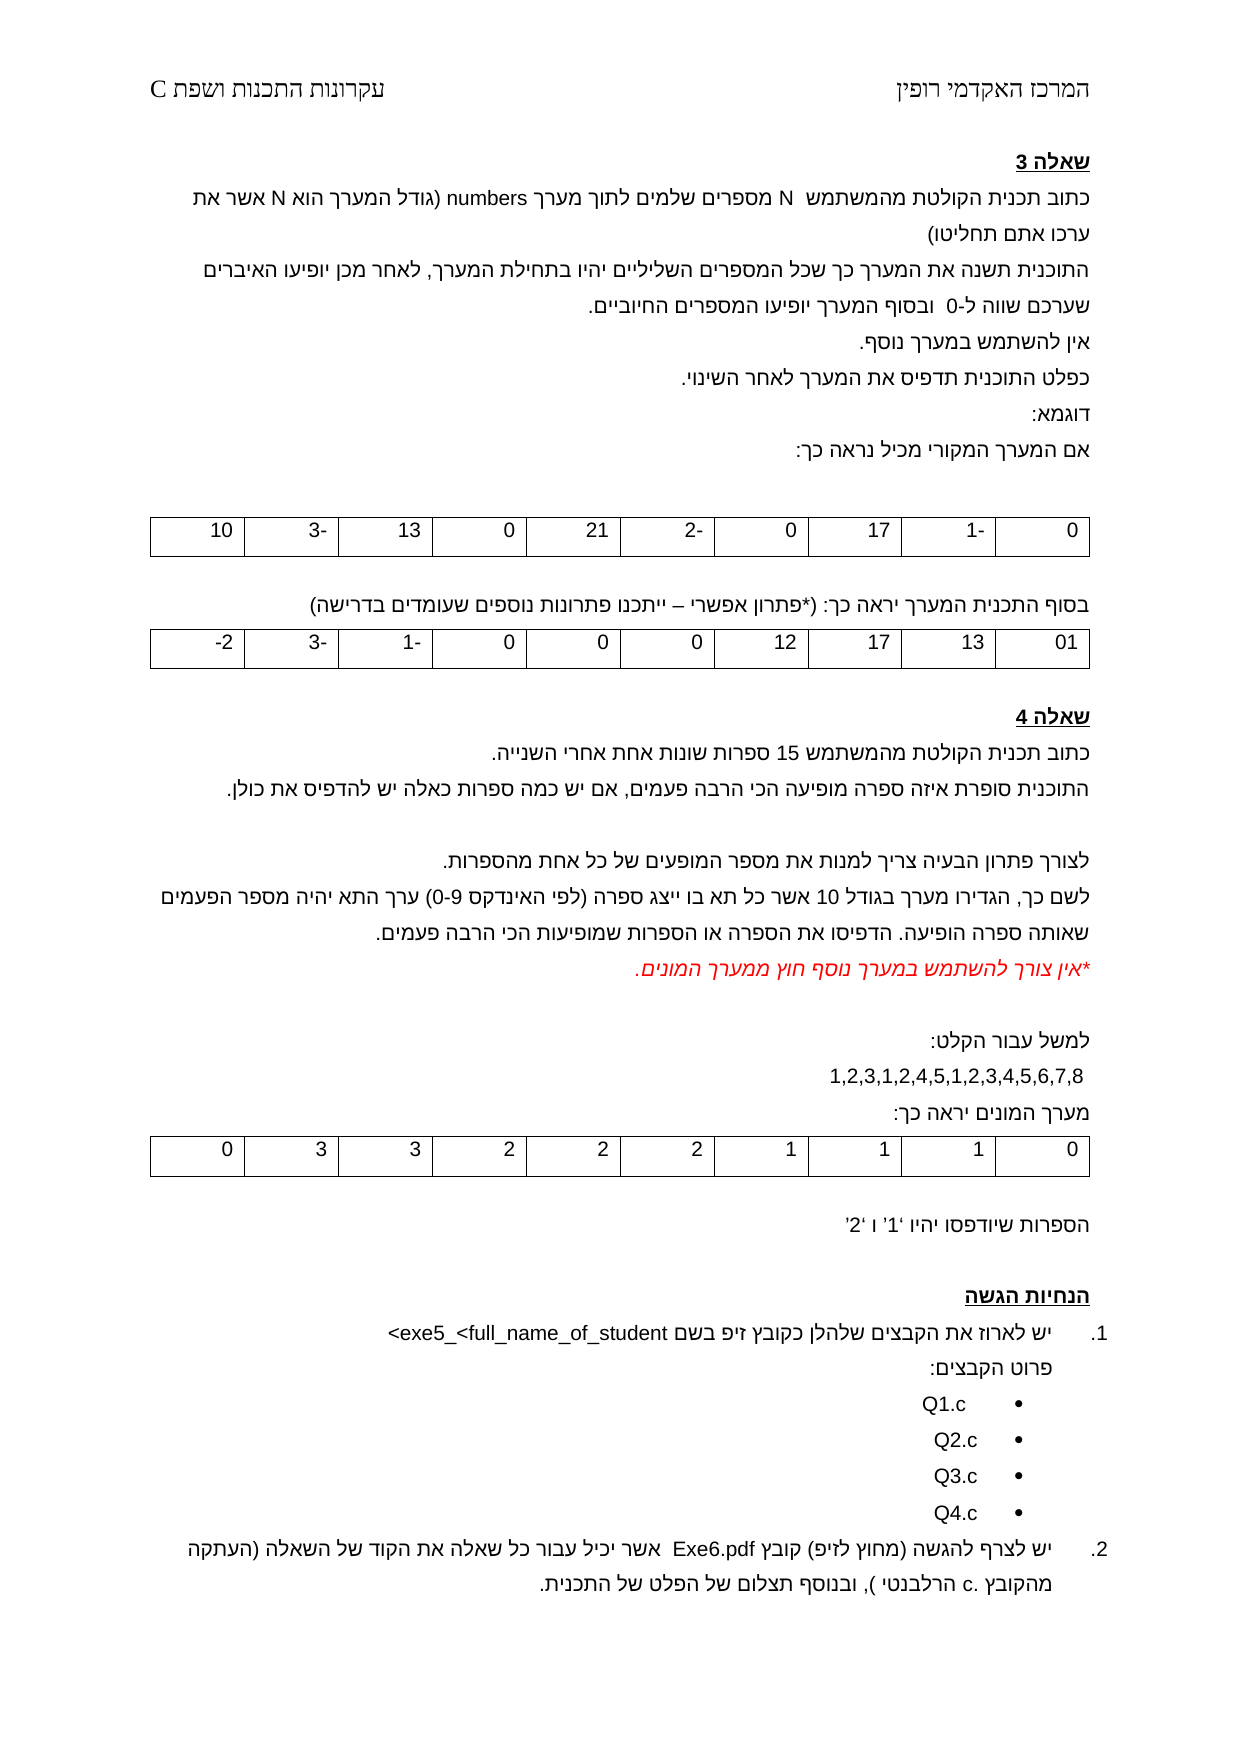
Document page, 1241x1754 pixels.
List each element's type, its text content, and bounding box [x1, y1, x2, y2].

table_header 10 [151, 518, 244, 556]
text שאלה 3 [150, 150, 1090, 174]
list Q2.c [150, 1428, 1015, 1452]
text כתוב תכנית הקולטת מהמשתמש N מספרים שלמים לתוך מערך numbers (גודל המערך הוא N אשר את ערכו אתם תחליטו) [150, 186, 1090, 246]
table_header 1 [715, 1137, 808, 1176]
table_header 0 [433, 630, 526, 668]
table_header 0 [715, 518, 808, 556]
table_header 0 [151, 1137, 244, 1176]
list יש לארוז את הקבצים שלהלן כקובץ זיפ בשם exe5_<full_name_of_student> [150, 1320, 1090, 1344]
table_header 3 [339, 1137, 432, 1176]
table_header 0 [996, 518, 1089, 556]
text פרוט הקבצים: [150, 1356, 1053, 1380]
table_header 13 [902, 630, 995, 668]
table_header 1 [809, 1137, 901, 1176]
text הנחיות הגשה [150, 1284, 1090, 1308]
table_header 13 [339, 518, 432, 556]
table_header 17 [809, 630, 901, 668]
list יש לצרף להגשה (מחוץ לזיפ) קובץ Exe6.pdf אשר יכיל עבור כל שאלה את הקוד של השאלה (העתקה מהקובץ .c הרלבנטי ), ובנוסף תצלום של הפלט של התכנית. [150, 1536, 1090, 1596]
text התוכנית סופרת איזה ספרה מופיעה הכי הרבה פעמים, אם יש כמה ספרות כאלה יש להדפיס את כולן. [150, 777, 1090, 801]
table_header 0 [996, 1137, 1089, 1176]
text שאלה 4 [150, 705, 1090, 729]
table_header 2 [527, 1137, 620, 1176]
table_header -2 [621, 518, 714, 556]
table_header 12 [715, 630, 808, 668]
table_header 0 [433, 518, 526, 556]
text הספרות שיודפסו יהיו ‘1’ ו ‘2’ [150, 1212, 1090, 1236]
text אם המערך המקורי מכיל נראה כך: [150, 437, 1090, 461]
text כתוב תכנית הקולטת מהמשתמש 15 ספרות שונות אחת אחרי השנייה. [150, 741, 1090, 765]
table_header 21 [527, 518, 620, 556]
text כפלט התוכנית תדפיס את המערך לאחר השינוי. [150, 366, 1090, 389]
table_header 2- [151, 630, 244, 668]
text אין להשתמש במערך נוסף. [150, 330, 1090, 354]
text לשם כך, הגדירו מערך בגודל 10 אשר כל תא בו ייצג ספרה (לפי האינדקס 0-9) ערך התא יהיה מספר הפעמים שאותה ספרה הופיעה. הדפיסו את הספרה או הספרות שמופיעות הכי הרבה פעמים. [150, 885, 1090, 944]
text בסוף התכנית המערך יראה כך: (*פתרון אפשרי – ייתכנו פתרונות נוספים שעומדים בדרישה) [150, 593, 1090, 617]
table_header 17 [809, 518, 901, 556]
text מערך המונים יראה כך: [150, 1100, 1090, 1124]
text *אין צורך להשתמש במערך נוסף חוץ ממערך המונים. [150, 957, 1090, 981]
list Q1.c [150, 1392, 1015, 1416]
table_header 01 [996, 630, 1089, 668]
table_header 3 [245, 1137, 338, 1176]
table_header -1 [902, 518, 995, 556]
table_header -3 [245, 630, 338, 668]
text לצורך פתרון הבעיה צריך למנות את מספר המופעים של כל אחת מהספרות. [150, 849, 1090, 873]
table_header -3 [245, 518, 338, 556]
table_header 0 [621, 630, 714, 668]
table_header 2 [433, 1137, 526, 1176]
table_header -1 [339, 630, 432, 668]
list Q4.c [150, 1500, 1015, 1524]
text למשל עבור הקלט: [150, 1028, 1090, 1052]
table_header 2 [621, 1137, 714, 1176]
text דוגמא: [150, 402, 1090, 426]
list Q3.c [150, 1464, 1015, 1488]
text התוכנית תשנה את המערך כך שכל המספרים השליליים יהיו בתחילת המערך, לאחר מכן יופיעו האיברים שערכם שווה ל-0 ובסוף המערך יופיעו המספרים החיוביים. [150, 258, 1090, 318]
table_header 1 [902, 1137, 995, 1176]
text 1,2,3,1,2,4,5,1,2,3,4,5,6,7,8 [150, 1064, 1090, 1088]
table_header 0 [527, 630, 620, 668]
